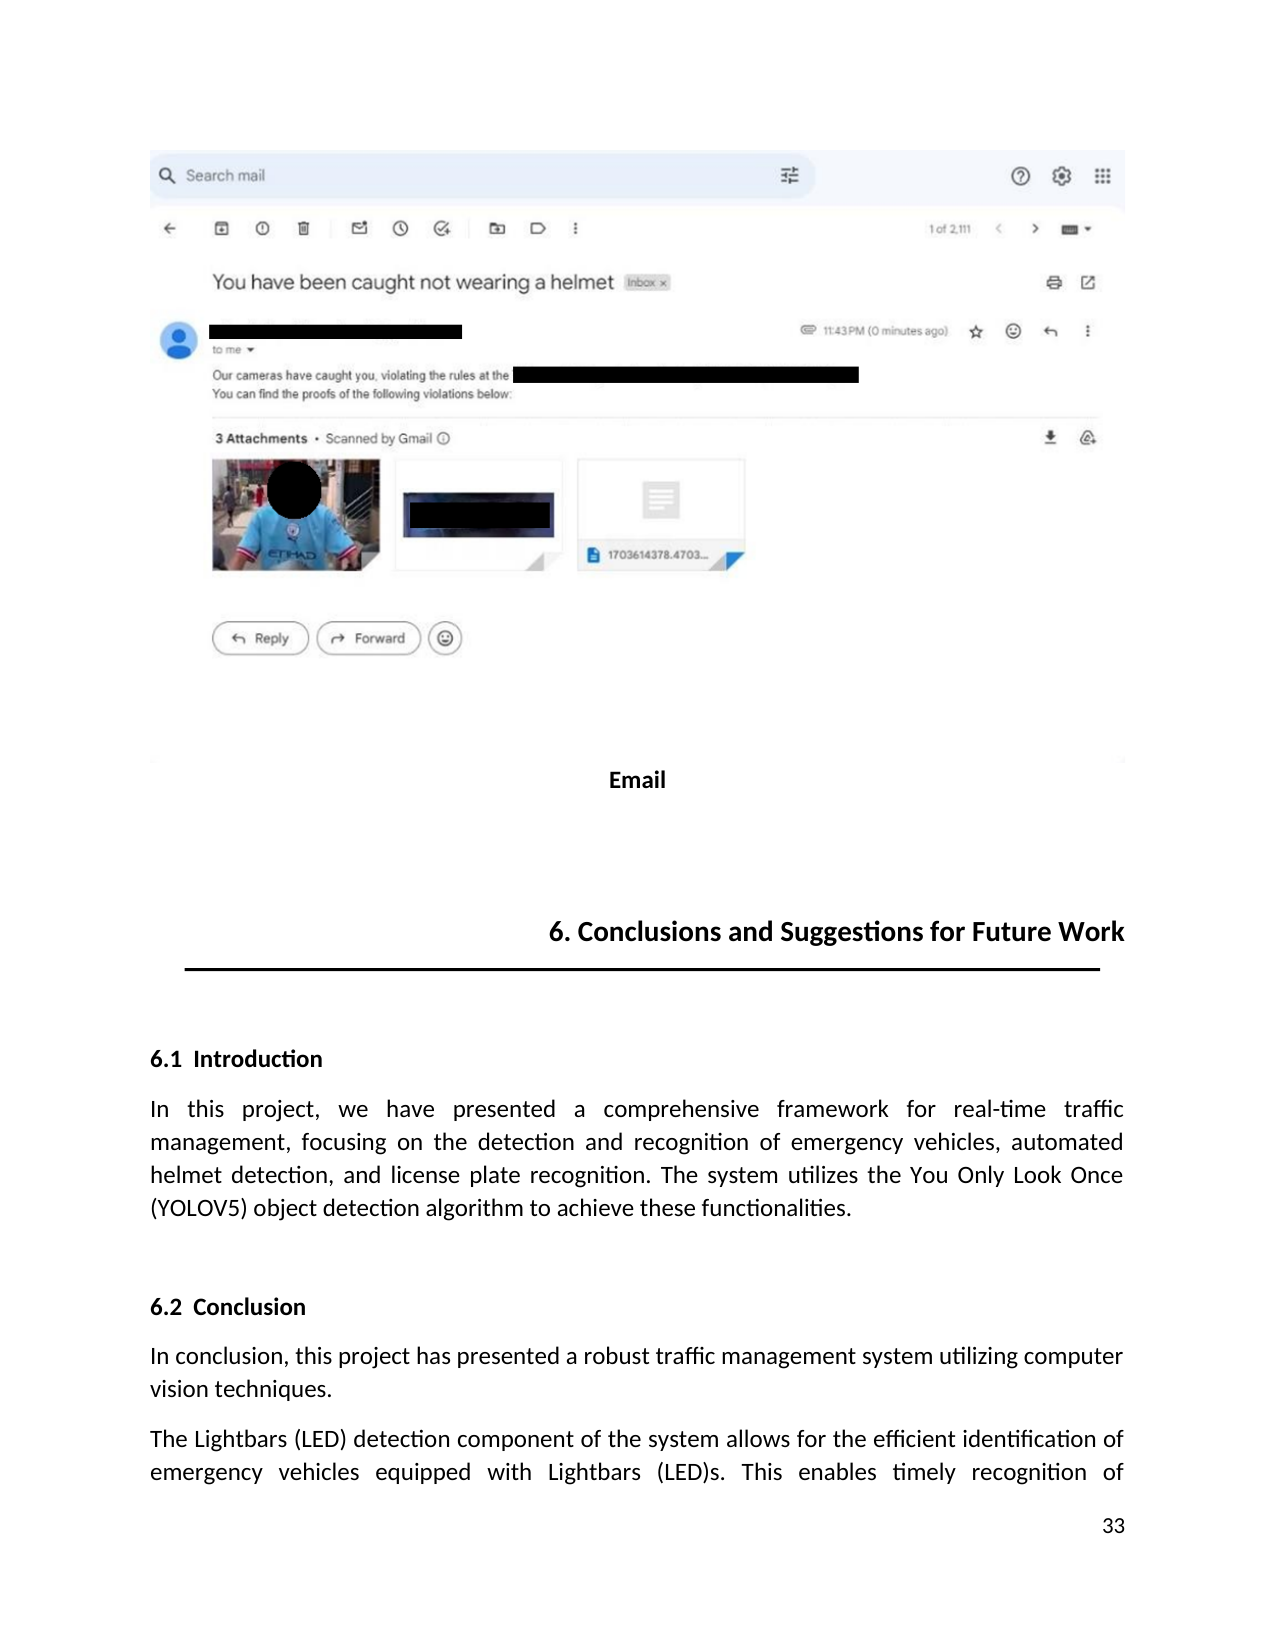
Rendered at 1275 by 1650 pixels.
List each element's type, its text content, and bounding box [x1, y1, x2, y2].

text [150, 1423, 1125, 1486]
picture [150, 150, 1125, 763]
list Introduction [150, 1043, 1125, 1074]
text Email [150, 763, 1125, 795]
text In this project, we have presented a comprehensive framework for real-time traffic management, focusing on the detection and recognition of emergency vehicles, automated helmet detection, and license plate recognition. The system utilizes the You Only Look Once (YOLOV5) object detection algorithm to achieve these functionalities. [150, 1093, 1125, 1222]
text In conclusion, this project has presented a robust traffic management system utilizing computer vision techniques. [150, 1340, 1125, 1404]
list Conclusion [150, 1291, 1125, 1321]
text 6. Conclusions and Suggestions for Future Work [150, 913, 1125, 949]
